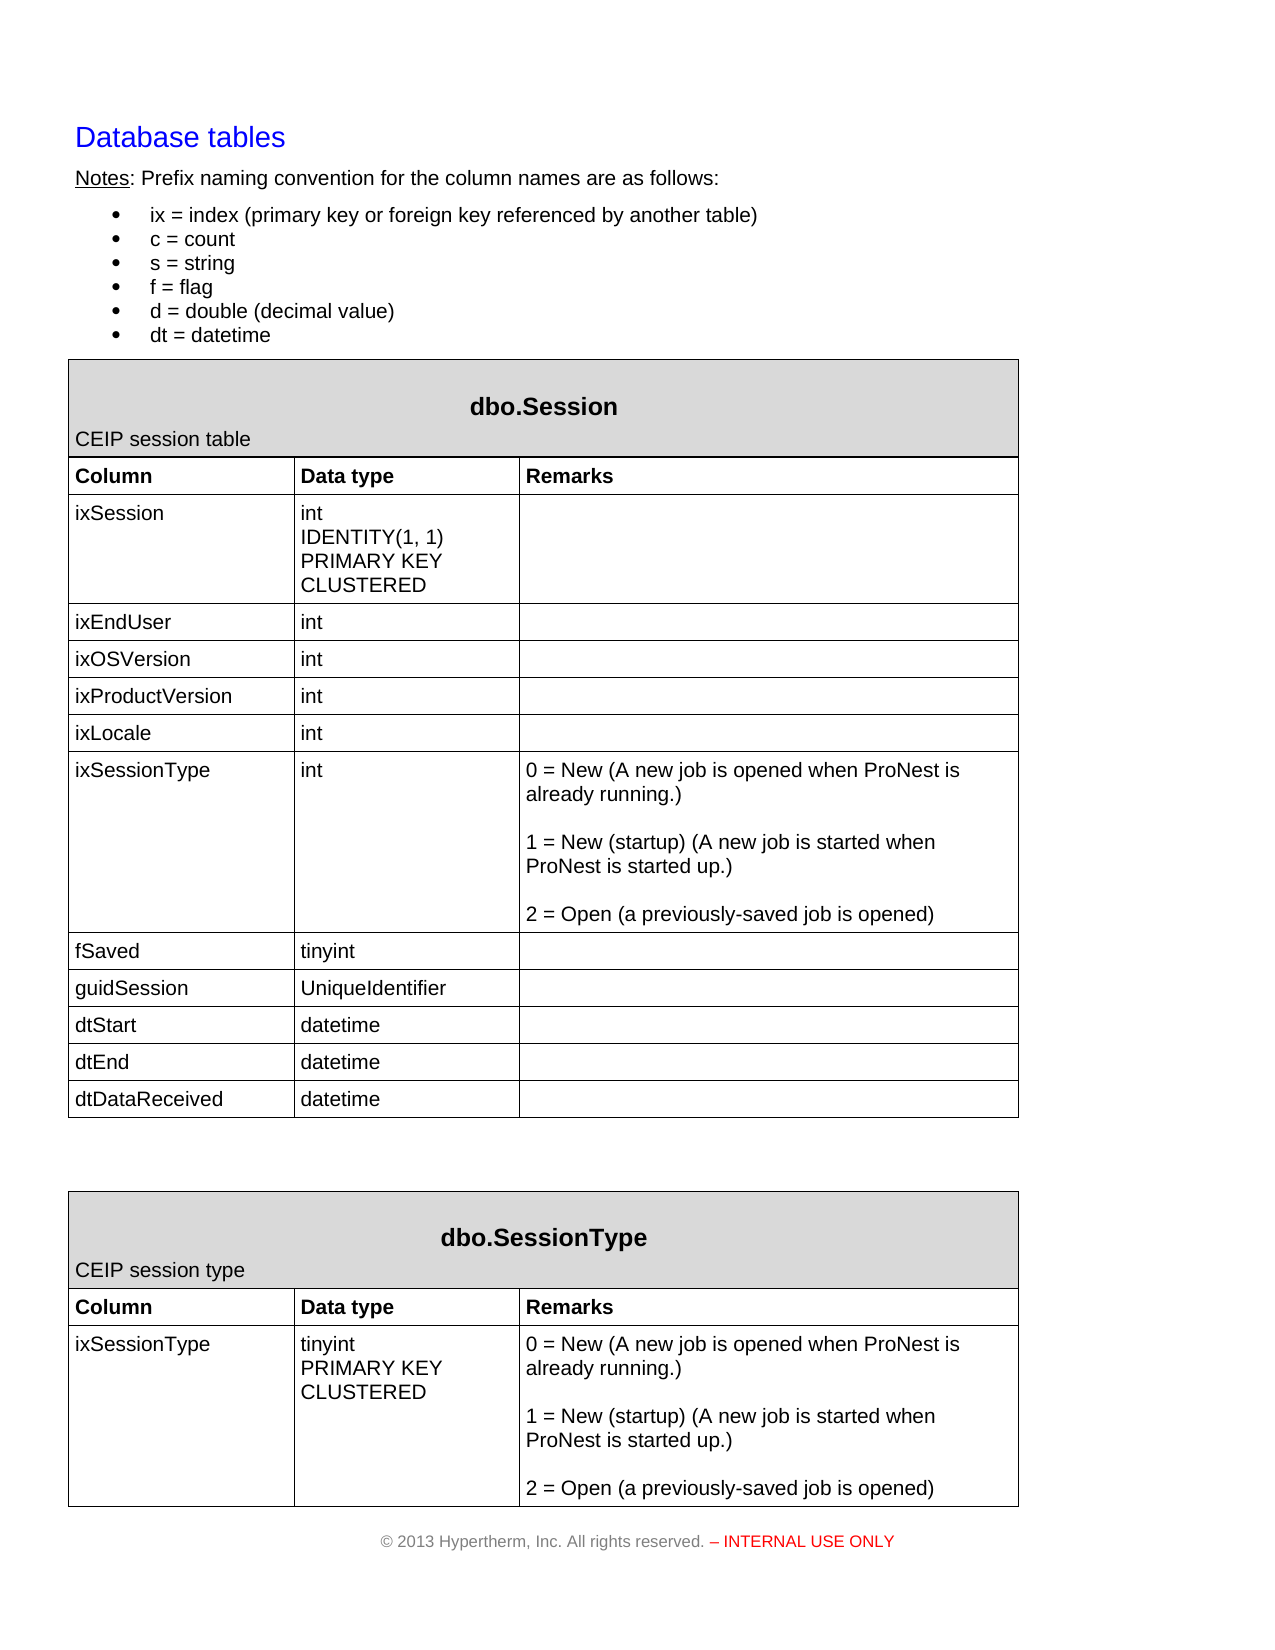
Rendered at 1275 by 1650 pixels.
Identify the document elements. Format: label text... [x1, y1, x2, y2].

table_cell Remarks [520, 458, 1018, 493]
list f = flag [112, 275, 1200, 299]
subtitle Database tables [75, 120, 1200, 153]
table_cell fSaved [69, 933, 294, 969]
table_cell int [295, 604, 519, 639]
table_header dbo.SessionType CEIP session type [69, 1192, 1018, 1288]
table_cell dtStart [69, 1007, 294, 1043]
list s = string [112, 251, 1200, 275]
table_cell Data type [295, 458, 519, 493]
table_cell tinyint [295, 933, 519, 969]
table_cell 0 = New (A new job is opened when ProNest is already running.) 1 = New (startup) (A new job is started when ProNest is started up.) 2 = Open (a previously-saved job is opened) [520, 1326, 1018, 1506]
table_cell ixLocale [69, 715, 294, 751]
table_cell 0 = New (A new job is opened when ProNest is already running.) 1 = New (startup) (A new job is started when ProNest is started up.) 2 = Open (a previously-saved job is opened) [520, 752, 1018, 932]
table_cell int IDENTITY(1, 1) PRIMARY KEY CLUSTERED [295, 495, 519, 602]
table_cell int [295, 678, 519, 714]
table_cell [520, 715, 1018, 751]
table_cell datetime [295, 1007, 519, 1043]
list d = double (decimal value) [112, 299, 1200, 323]
table_cell int [295, 752, 519, 932]
table_cell [520, 1044, 1018, 1080]
table_cell ixProductVersion [69, 678, 294, 714]
table_cell dtEnd [69, 1044, 294, 1080]
table_cell Data type [295, 1289, 519, 1325]
table_cell [520, 970, 1018, 1006]
table_cell [520, 1007, 1018, 1043]
table_cell ixSessionType [69, 752, 294, 932]
table_cell int [295, 641, 519, 677]
table_cell [520, 495, 1018, 602]
list dt = datetime [112, 323, 1200, 347]
table_header dbo.Session CEIP session table [69, 360, 1018, 456]
table_cell [520, 933, 1018, 969]
table_cell Remarks [520, 1289, 1018, 1325]
text Notes: Prefix naming convention for the column names are as follows: [75, 166, 1200, 190]
table_cell [520, 604, 1018, 639]
table_cell guidSession [69, 970, 294, 1006]
table_cell ixSession [69, 495, 294, 602]
table_cell [520, 641, 1018, 677]
table_cell dtDataReceived [69, 1081, 294, 1117]
table_cell datetime [295, 1044, 519, 1080]
table_cell int [295, 715, 519, 751]
table_cell Column [69, 458, 294, 493]
table_cell ixEndUser [69, 604, 294, 639]
table_cell ixSessionType [69, 1326, 294, 1506]
table_cell tinyint PRIMARY KEY CLUSTERED [295, 1326, 519, 1506]
list c = count [112, 227, 1200, 251]
table_cell [520, 1081, 1018, 1117]
list ix = index (primary key or foreign key referenced by another table) [112, 202, 1200, 227]
table_cell ixOSVersion [69, 641, 294, 677]
table_cell Column [69, 1289, 294, 1325]
table_cell datetime [295, 1081, 519, 1117]
table_cell UniqueIdentifier [295, 970, 519, 1006]
table_cell [520, 678, 1018, 714]
